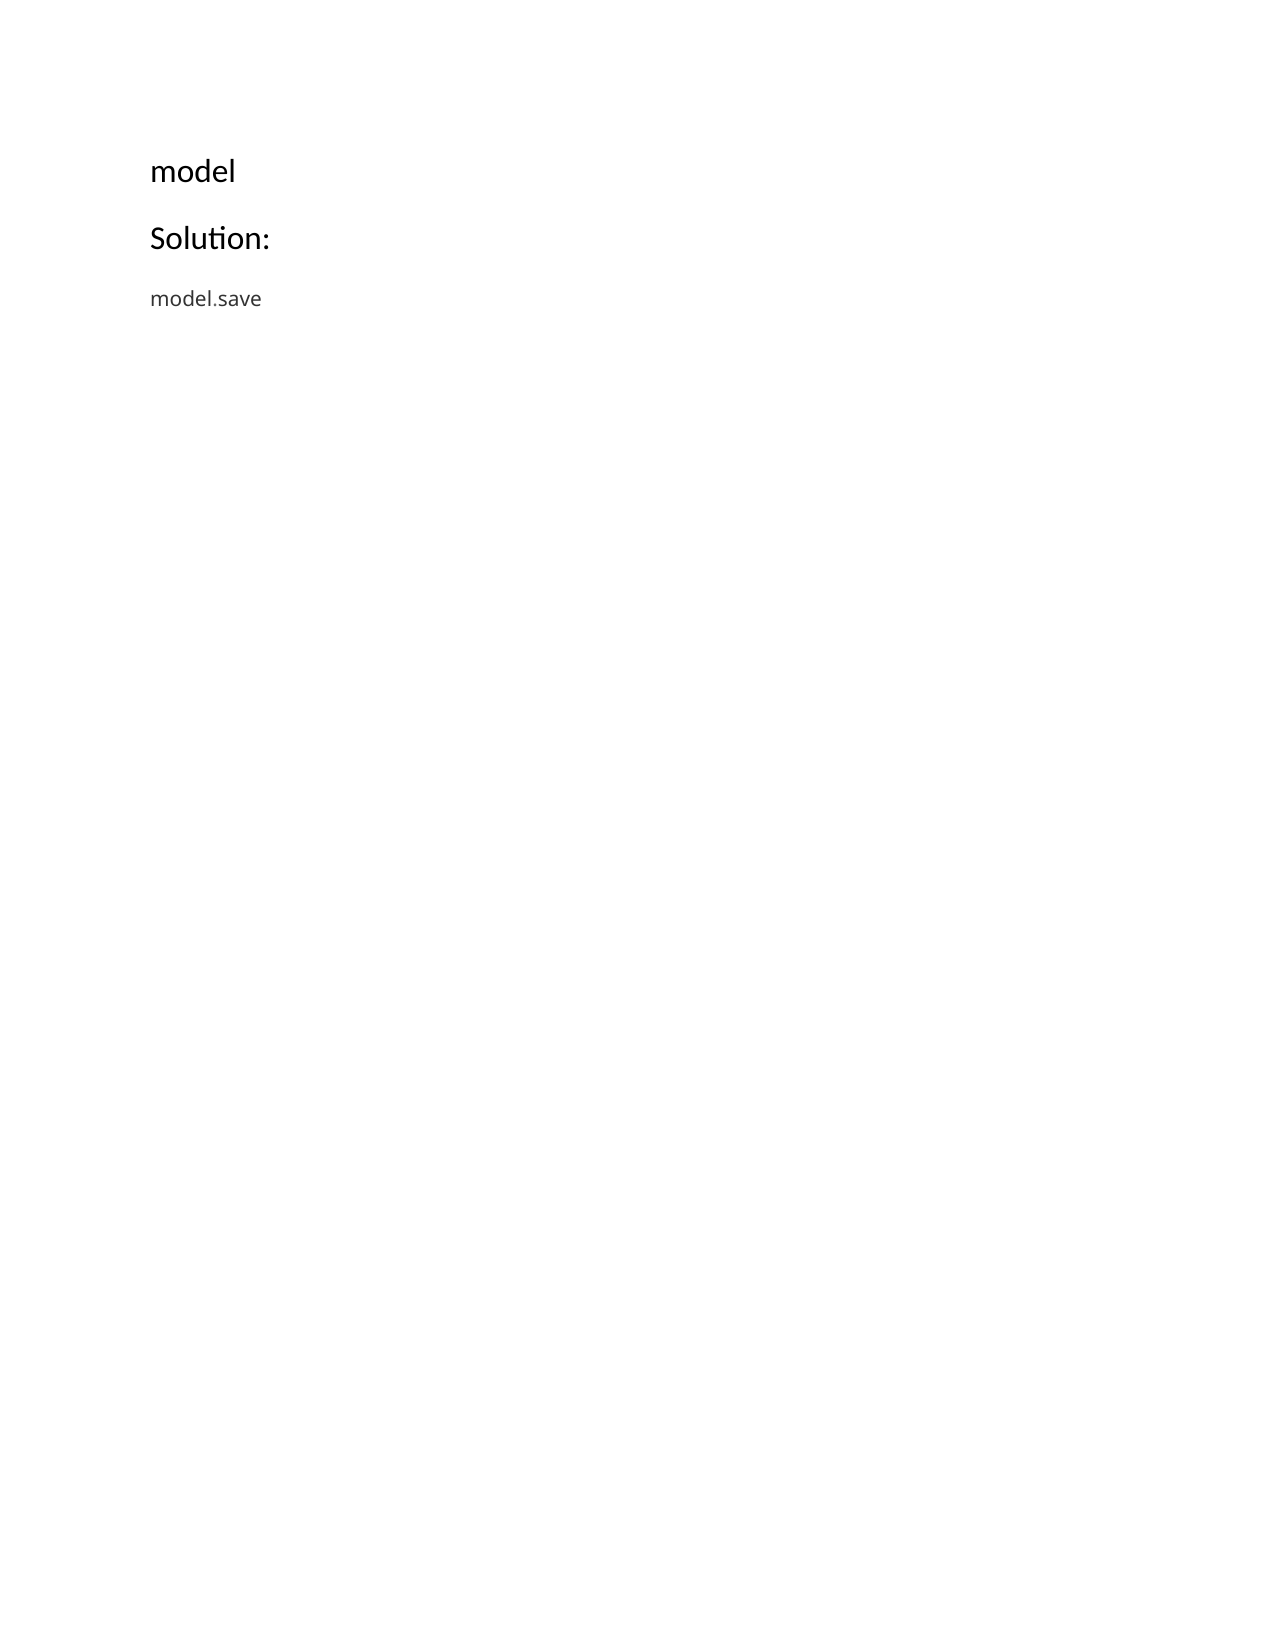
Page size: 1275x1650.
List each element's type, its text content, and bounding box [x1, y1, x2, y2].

text model.save [150, 284, 1250, 313]
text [150, 150, 358, 258]
